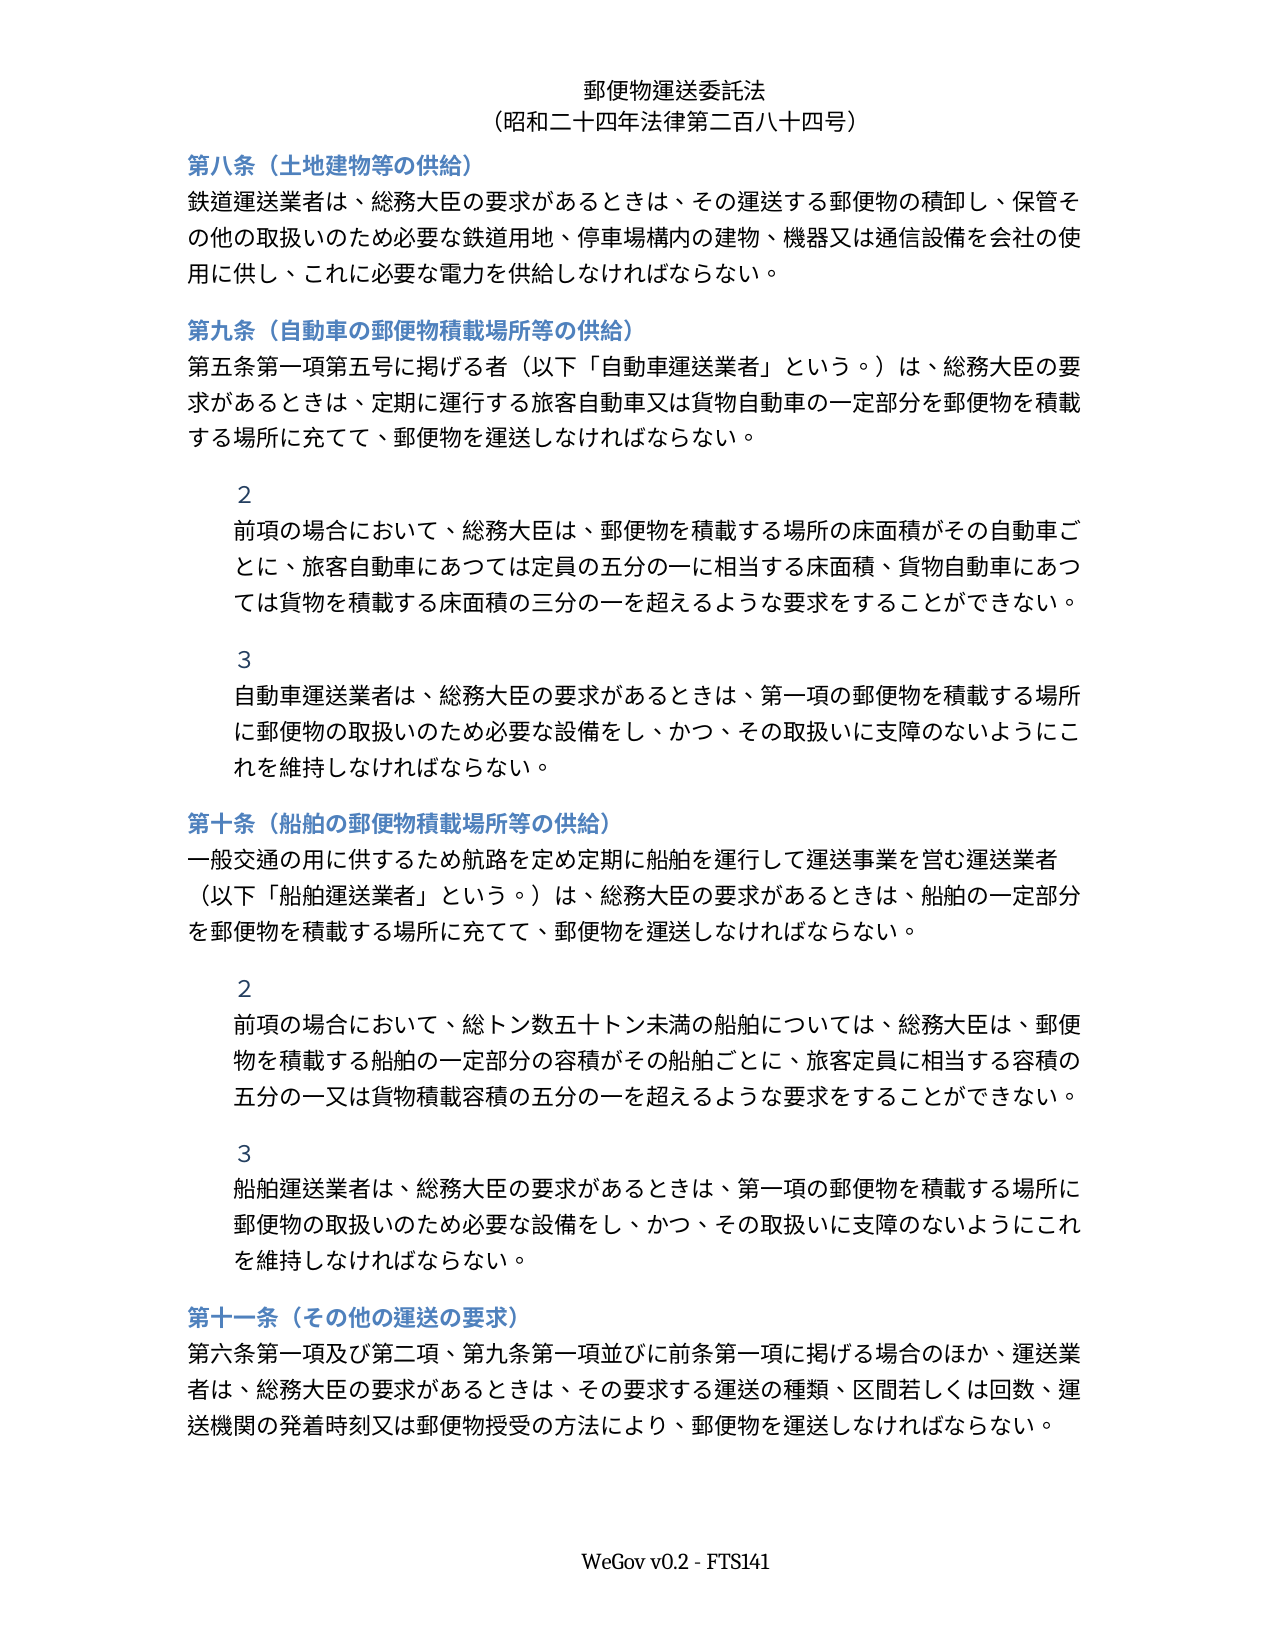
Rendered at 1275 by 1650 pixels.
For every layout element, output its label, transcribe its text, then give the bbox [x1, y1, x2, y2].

subtitle ２ [233, 973, 1087, 1004]
text 第五条第一項第五号に掲げる者（以下「自動車運送業者」という。）は、総務大臣の要求があるときは、定期に運行する旅客自動車又は貨物自動車の一定部分を郵便物を積載する場所に充てて、郵便物を運送しなければならない。 [187, 351, 1087, 454]
subtitle 第十条（船舶の郵便物積載場所等の供給） [187, 808, 1087, 839]
text 鉄道運送業者は、総務大臣の要求があるときは、その運送する郵便物の積卸し、保管その他の取扱いのため必要な鉄道用地、停車場構内の建物、機器又は通信設備を会社の使用に供し、これに必要な電力を供給しなければならない。 [187, 186, 1087, 289]
subtitle 第九条（自動車の郵便物積載場所等の供給） [187, 314, 1087, 346]
text 第六条第一項及び第二項、第九条第一項並びに前条第一項に掲げる場合のほか、運送業者は、総務大臣の要求があるときは、その要求する運送の種類、区間若しくは回数、運送機関の発着時刻又は郵便物授受の方法により、郵便物を運送しなければならない。 [187, 1338, 1087, 1441]
subtitle 第十一条（その他の運送の要求） [187, 1302, 1087, 1333]
subtitle ３ [233, 1137, 1087, 1169]
subtitle ２ [233, 479, 1087, 510]
text 船舶運送業者は、総務大臣の要求があるときは、第一項の郵便物を積載する場所に郵便物の取扱いのため必要な設備をし、かつ、その取扱いに支障のないようにこれを維持しなければならない。 [233, 1173, 1087, 1277]
text 前項の場合において、総トン数五十トン未満の船舶については、総務大臣は、郵便物を積載する船舶の一定部分の容積がその船舶ごとに、旅客定員に相当する容積の五分の一又は貨物積載容積の五分の一を超えるような要求をすることができない。 [233, 1009, 1087, 1112]
text 前項の場合において、総務大臣は、郵便物を積載する場所の床面積がその自動車ごとに、旅客自動車にあつては定員の五分の一に相当する床面積、貨物自動車にあつては貨物を積載する床面積の三分の一を超えるような要求をすることができない。 [233, 515, 1087, 618]
subtitle ３ [233, 644, 1087, 675]
text 一般交通の用に供するため航路を定め定期に船舶を運行して運送事業を営む運送業者（以下「船舶運送業者」という。）は、総務大臣の要求があるときは、船舶の一定部分を郵便物を積載する場所に充てて、郵便物を運送しなければならない。 [187, 844, 1087, 947]
subtitle 第八条（土地建物等の供給） [187, 150, 1087, 181]
text 自動車運送業者は、総務大臣の要求があるときは、第一項の郵便物を積載する場所に郵便物の取扱いのため必要な設備をし、かつ、その取扱いに支障のないようにこれを維持しなければならない。 [233, 680, 1087, 783]
